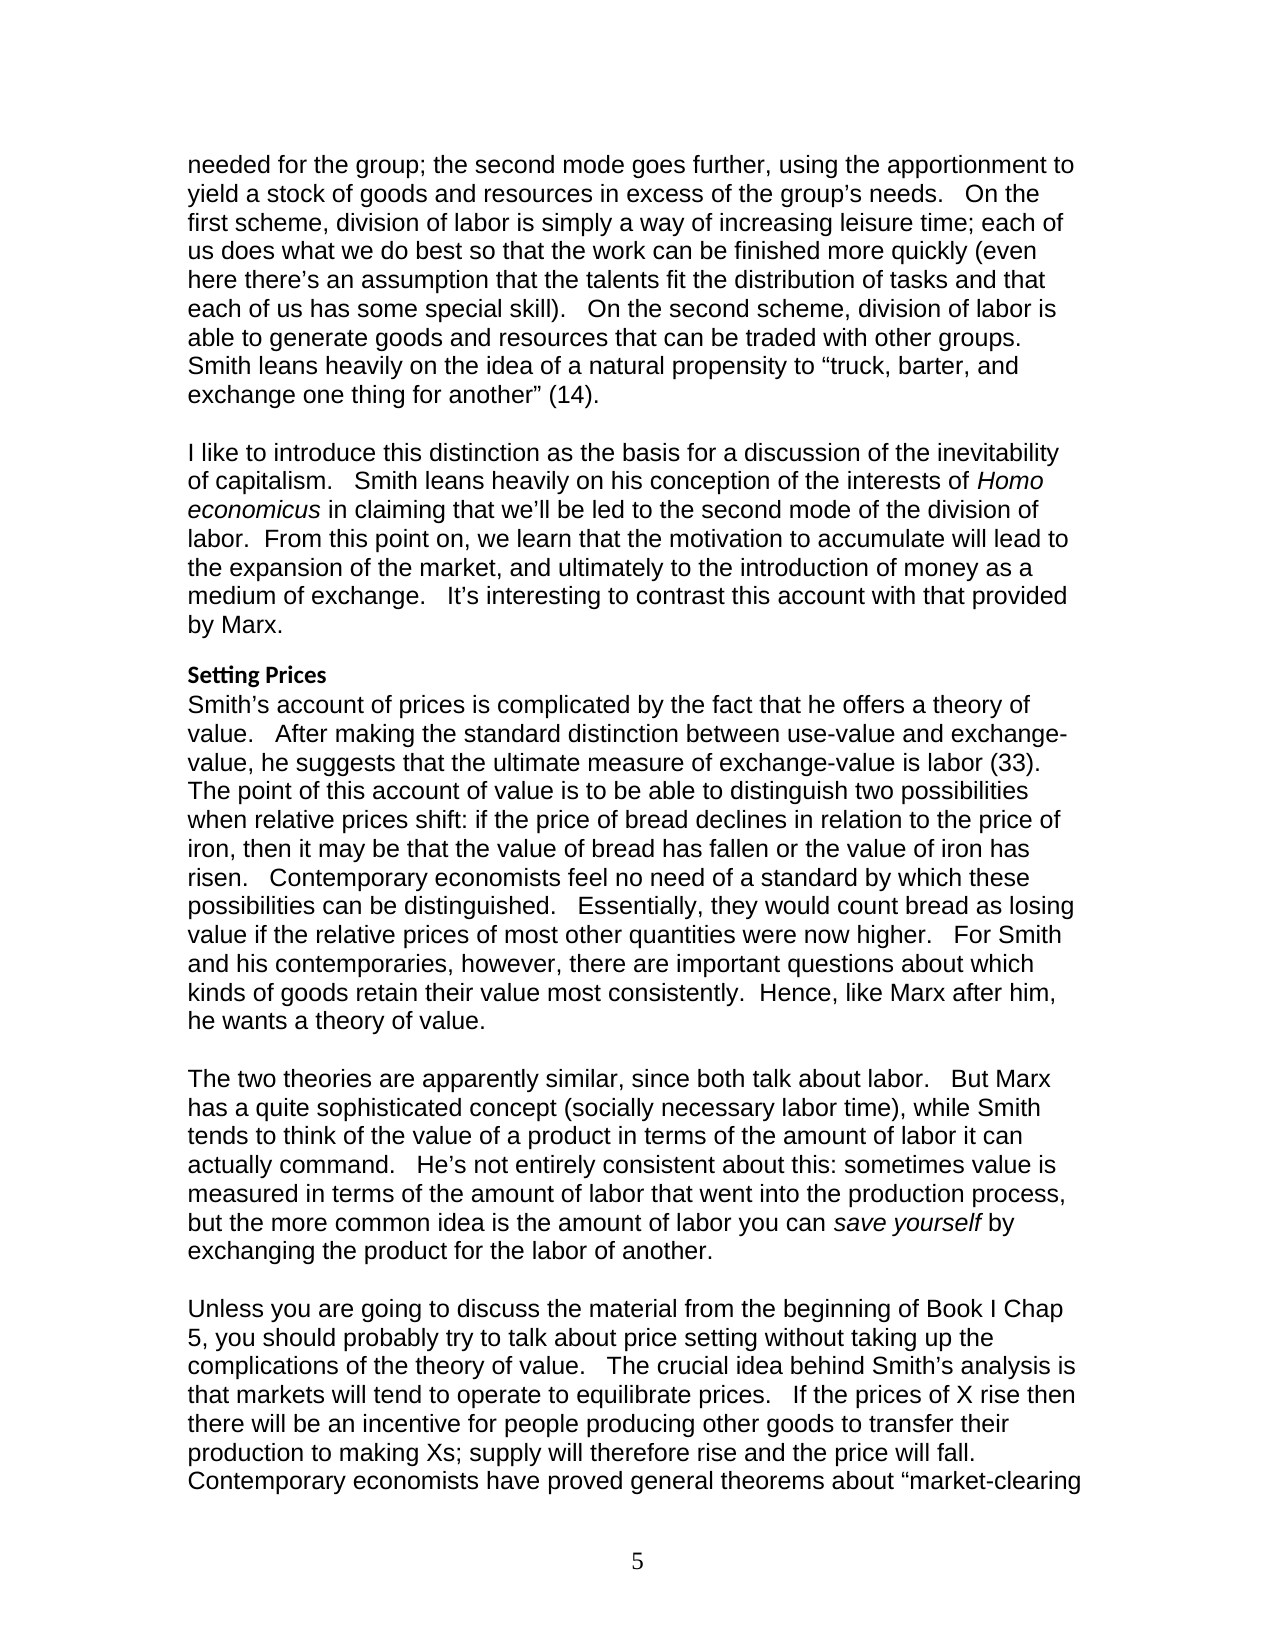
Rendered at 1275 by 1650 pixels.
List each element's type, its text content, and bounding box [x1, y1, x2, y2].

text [187, 1294, 1087, 1495]
text Smith’s account of prices is complicated by the fact that he offers a theory of value. After making the standard distinction between use-value and exchange-value, he suggests that the ultimate measure of exchange-value is labor (33). The point of this account of value is to be able to distinguish two possibilities when relative prices shift: if the price of bread declines in relation to the price of iron, then it may be that the value of bread has fallen or the value of iron has risen. Contemporary economists feel no need of a standard by which these possibilities can be distinguished. Essentially, they would count bread as losing value if the relative prices of most other quantities were now higher. For Smith and his contemporaries, however, there are important questions about which kinds of goods retain their value most consistently. Hence, like Marx after him, he wants a theory of value. [187, 690, 1087, 1035]
text The two theories are apparently similar, since both talk about labor. But Marx has a quite sophisticated concept (socially necessary labor time), while Smith tends to think of the value of a product in terms of the amount of labor it can actually command. He’s not entirely consistent about this: sometimes value is measured in terms of the amount of labor that went into the production process, but the more common idea is the amount of labor you can save yourself by exchanging the product for the labor of another. [187, 1064, 1087, 1265]
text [187, 150, 1087, 409]
text I like to introduce this distinction as the basis for a discussion of the inevitability of capitalism. Smith leans heavily on his conception of the interests of Homo economicus in claiming that we’ll be led to the second mode of the division of labor. From this point on, we learn that the motivation to accumulate will lead to the expansion of the market, and ultimately to the introduction of money as a medium of exchange. It’s interesting to contrast this account with that provided by Marx. [187, 437, 1087, 639]
subtitle Setting Prices [187, 659, 1087, 690]
